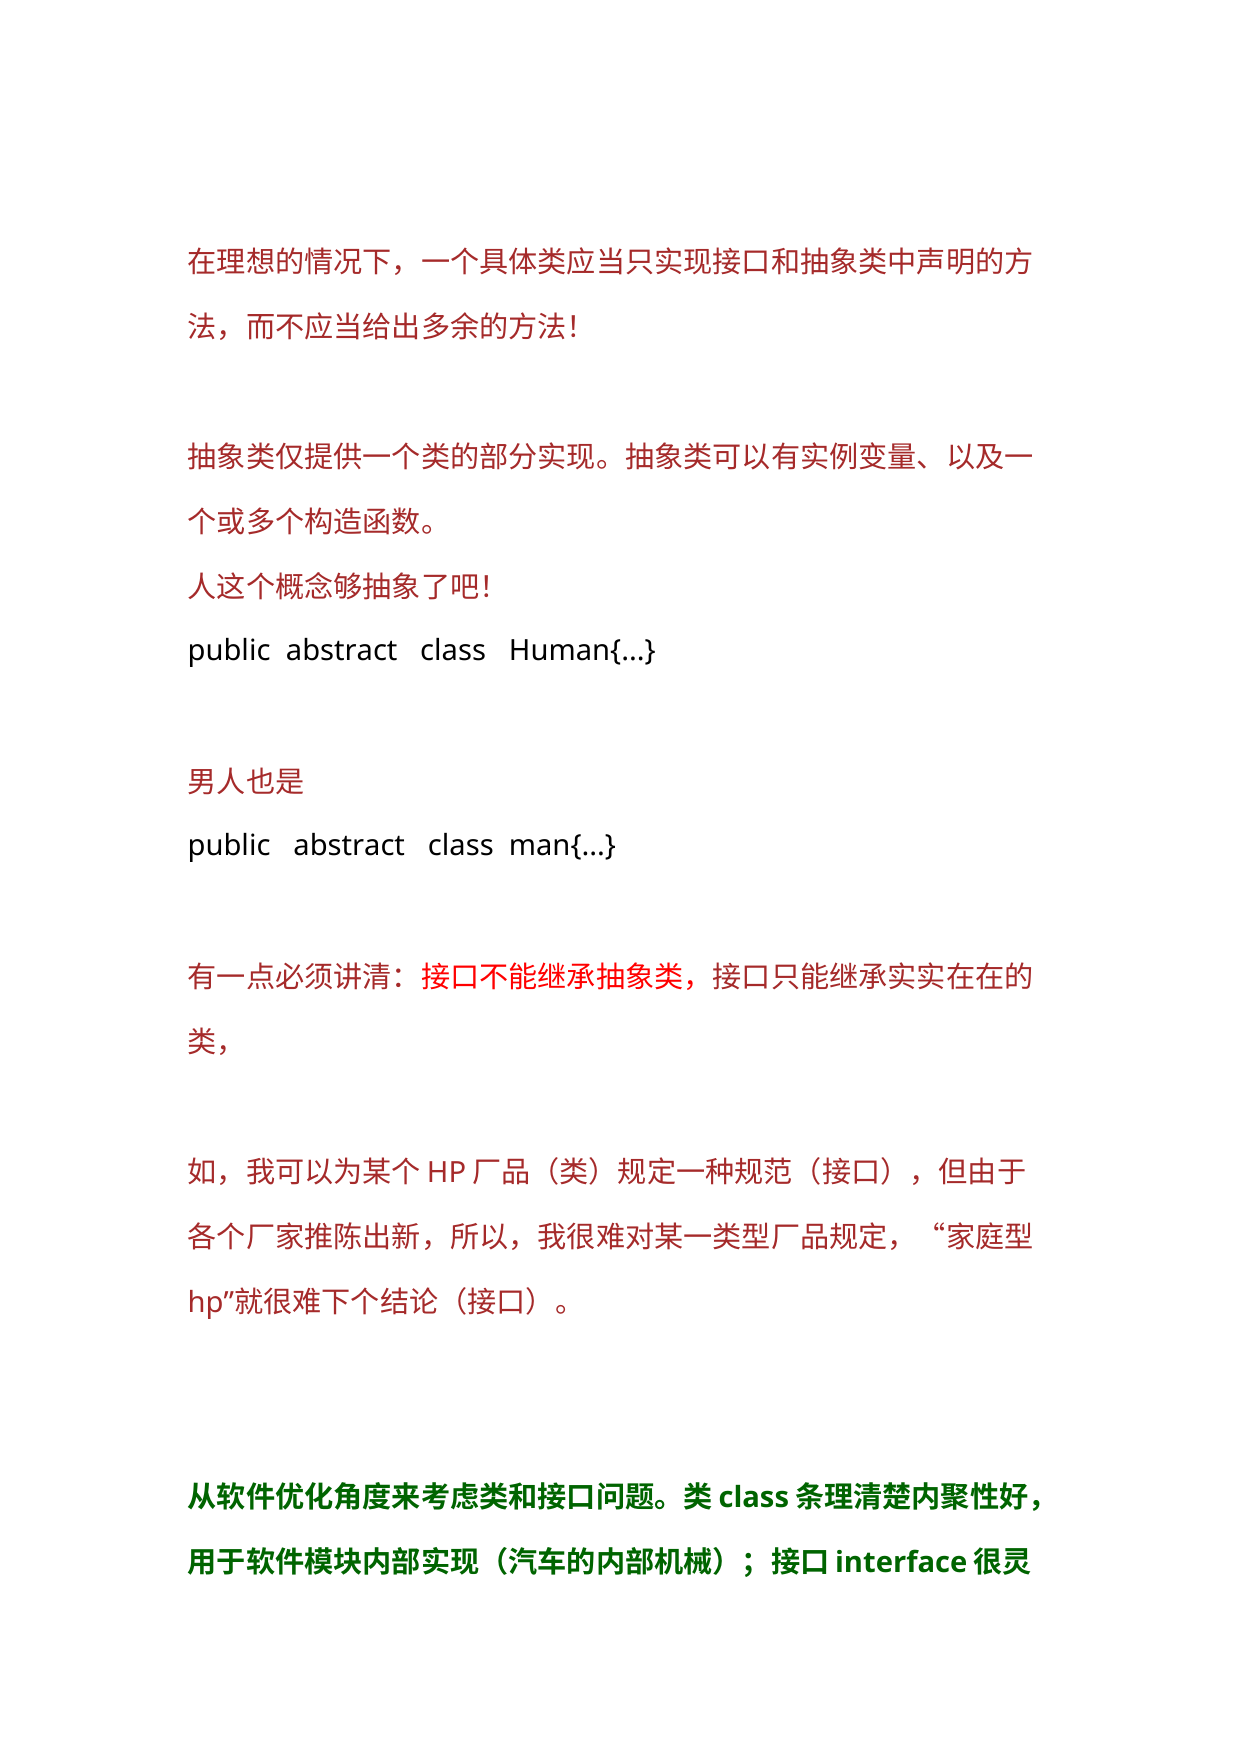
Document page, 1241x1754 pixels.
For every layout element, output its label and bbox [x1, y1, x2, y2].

text [187, 162, 1053, 1592]
